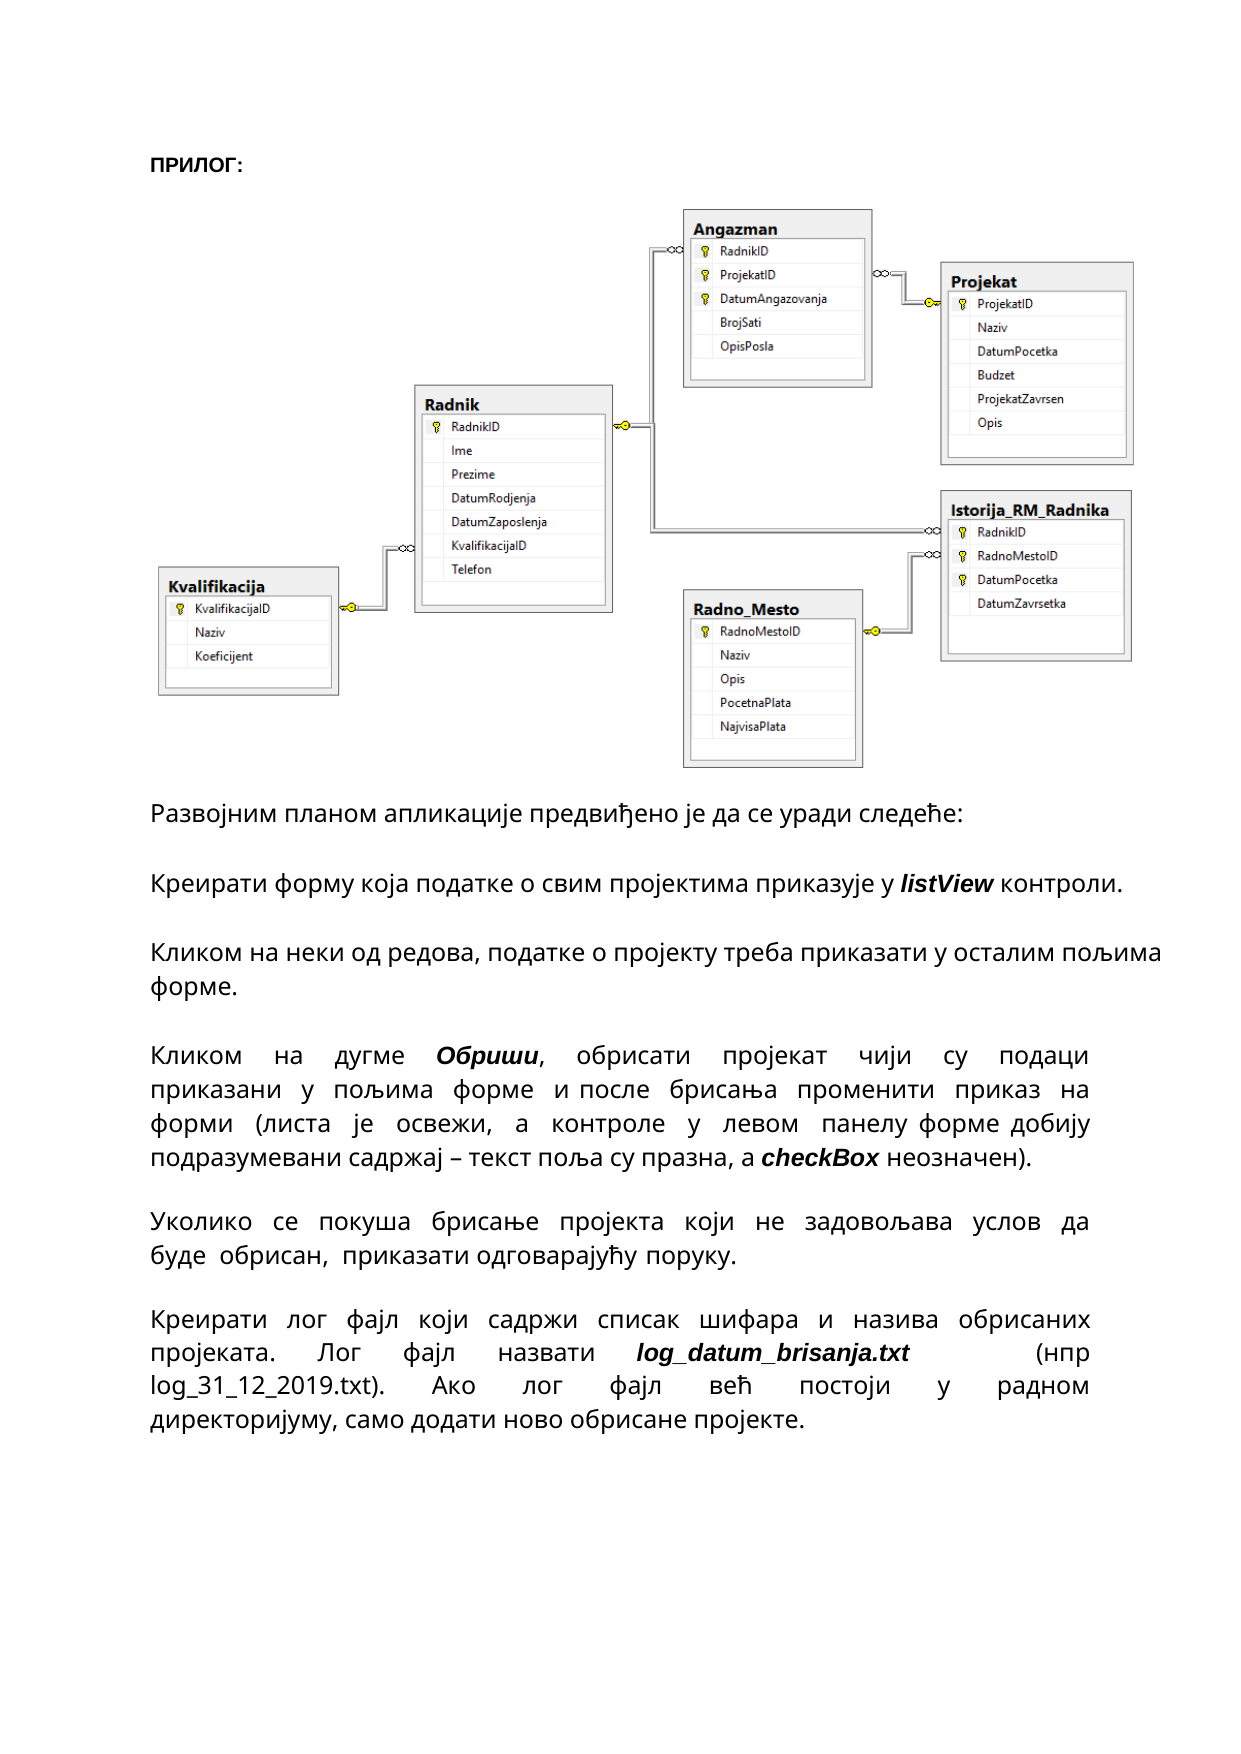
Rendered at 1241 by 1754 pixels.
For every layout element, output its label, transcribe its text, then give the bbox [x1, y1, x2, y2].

text Уколико се покуша брисање пројекта који не задовољава услов да буде обрисан, приказати одговарајућу поруку. [150, 1204, 1091, 1272]
text Развојним планом апликације предвиђено је да се уради следеће: [150, 796, 1194, 830]
picture [158, 209, 1134, 768]
text Креирати форму која податке о свим пројектима приказује у listView контроли. [150, 865, 1194, 899]
text Креирати лог фајл који садржи списак шифара и назива обрисаних пројеката. Лог фајл назвати log_datum_brisanja.txt (нпр log_31_12_2019.txt). Ако лог фајл већ постоји у радном директоријуму, само додати ново обрисане пројекте. [150, 1302, 1091, 1435]
text ПРИЛОГ: [150, 152, 1194, 176]
text Кликом на неки од редова, податке о пројекту треба приказати у осталим пољима форме. [150, 934, 1194, 1003]
text Кликом на дугме Обриши, обрисати пројекат чији су подаци приказани у пољима форме и после брисања променити приказ на форми (листа је освежи, а контроле у левом панелу форме добију подразумевани садржај – текст поља су празна, а checkBox неозначен). [150, 1038, 1091, 1174]
